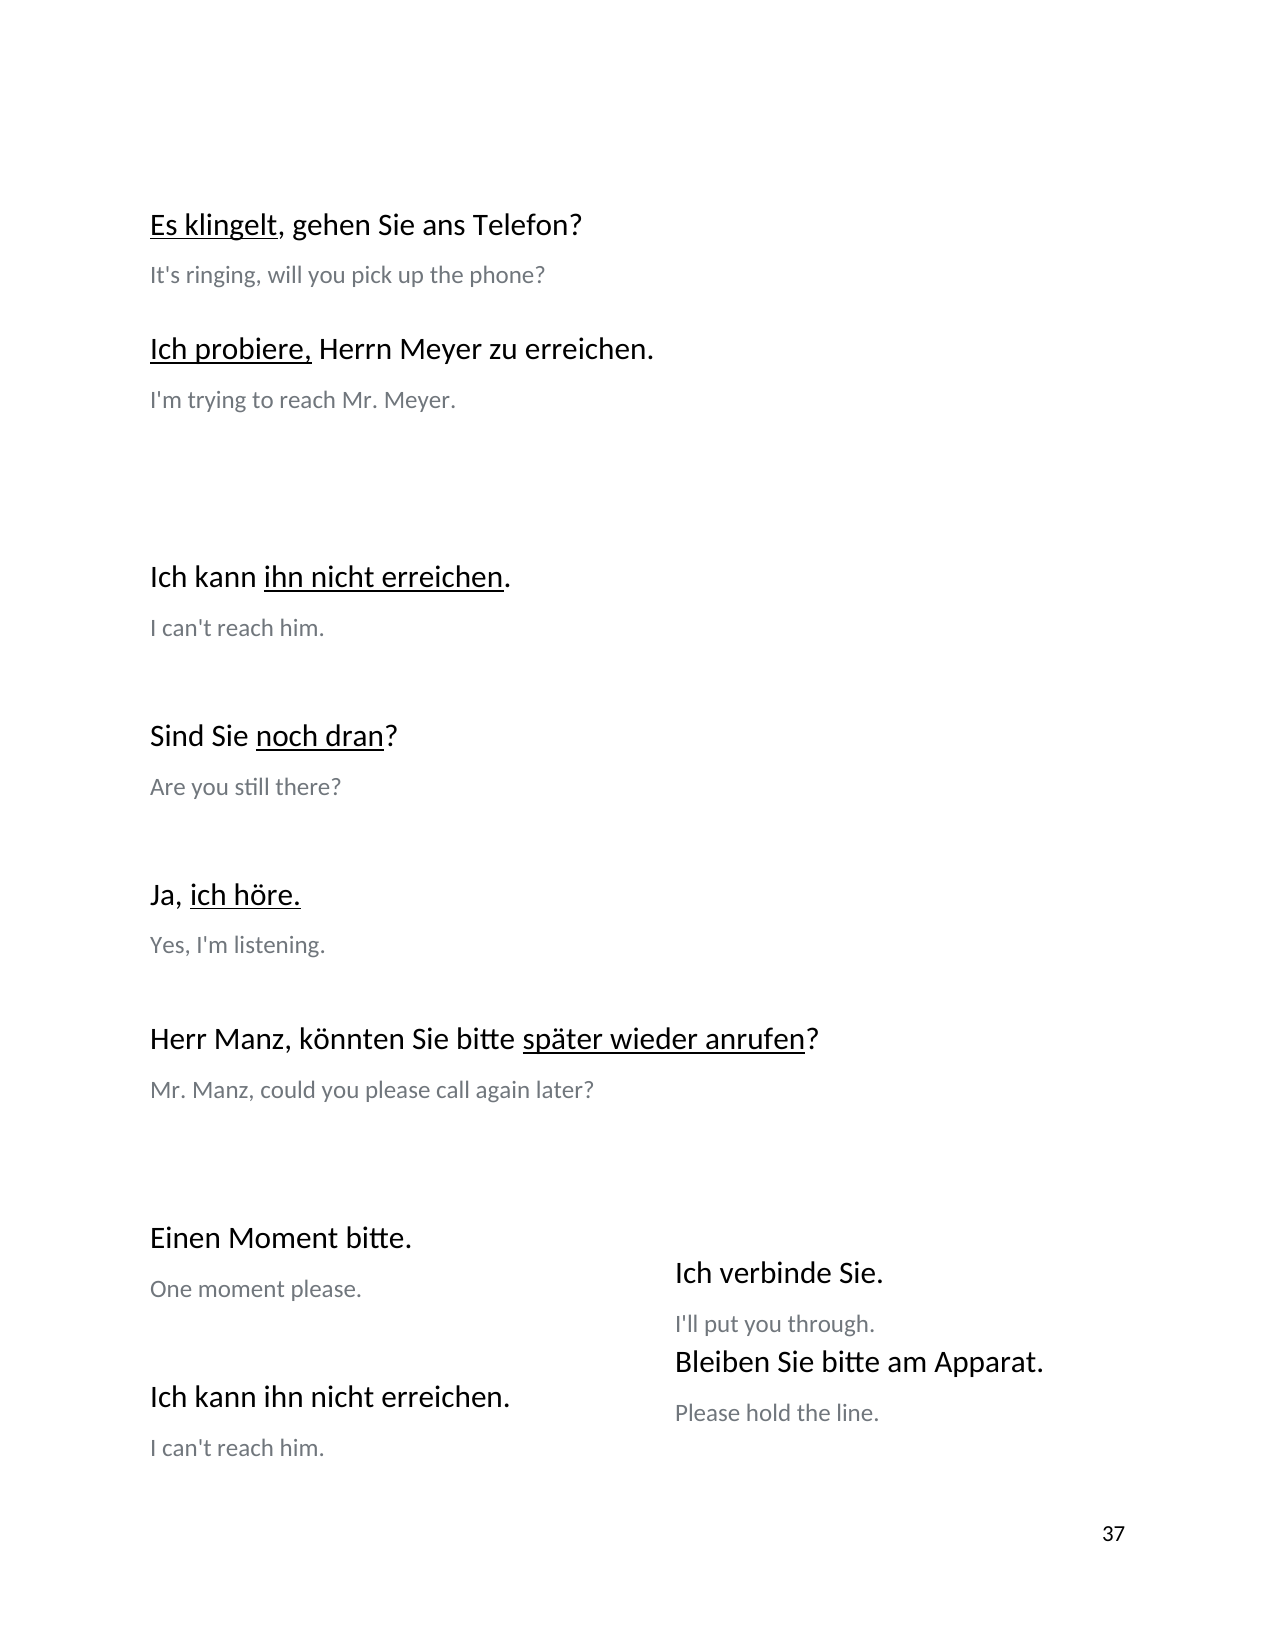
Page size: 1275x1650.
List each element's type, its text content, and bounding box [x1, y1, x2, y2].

text I can't reach him. [150, 612, 1125, 642]
text One moment please. [150, 1273, 600, 1303]
text Yes, I'm listening. [150, 930, 1125, 960]
text Ich verbinde Sie. [675, 1253, 1125, 1291]
text Herr Manz, könnten Sie bitte später wieder anrufen? [150, 1019, 1125, 1057]
text Mr. Manz, could you please call again later? [150, 1074, 1125, 1104]
text Ich kann ihn nicht erreichen. [150, 1377, 600, 1415]
text I'm trying to reach Mr. Meyer. [150, 384, 1125, 414]
text Es klingelt, gehen Sie ans Telefon? [150, 205, 1125, 243]
text Ja, ich höre. [150, 875, 1125, 913]
text It's ringing, will you pick up the phone? [150, 259, 1125, 290]
text Bleiben Sie bitte am Apparat. [675, 1342, 1125, 1381]
text Sind Sie noch dran? [150, 716, 1125, 754]
text Einen Moment bitte. [150, 1218, 600, 1256]
text I'll put you through. [675, 1308, 1125, 1338]
text I can't reach him. [150, 1432, 600, 1462]
text Please hold the line. [675, 1397, 1125, 1428]
text Are you still there? [150, 771, 1125, 801]
text Ich kann ihn nicht erreichen. [150, 557, 1125, 595]
text Ich probiere, Herrn Meyer zu erreichen. [150, 329, 1125, 367]
